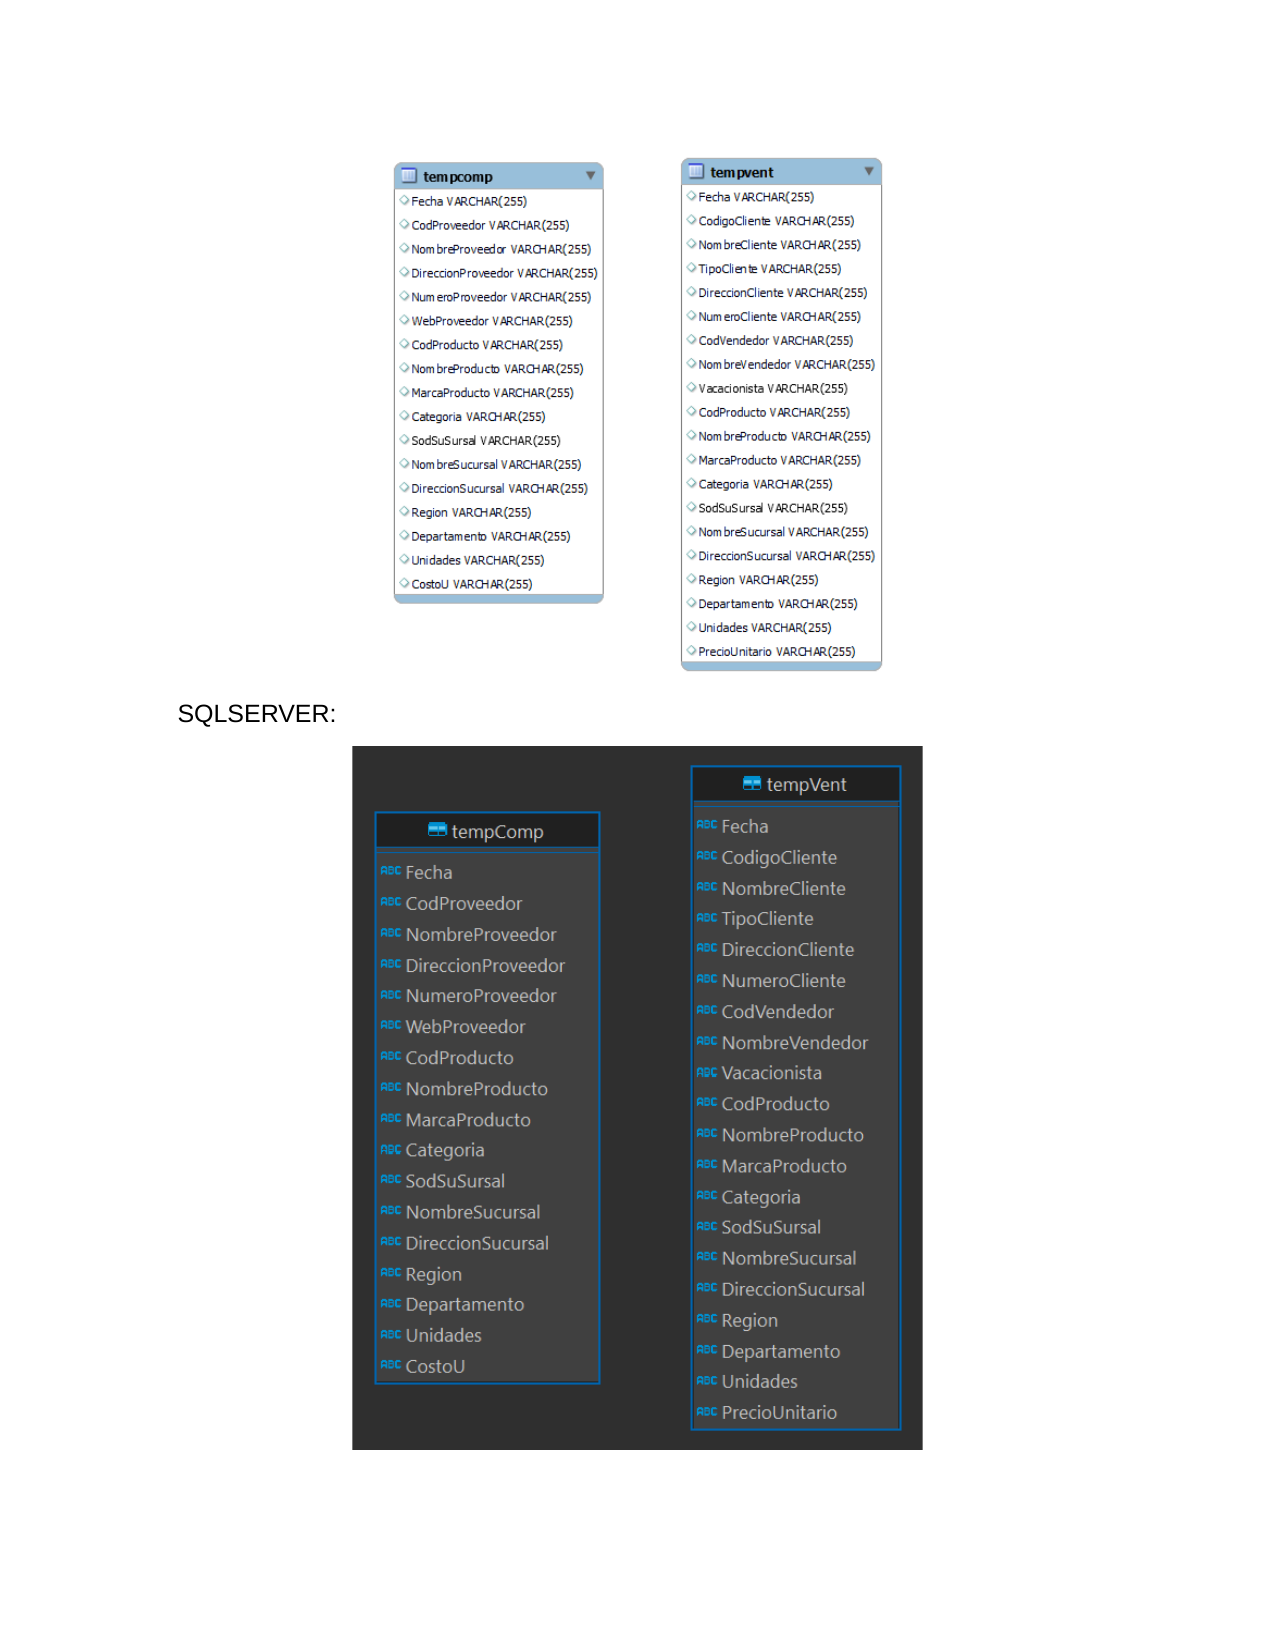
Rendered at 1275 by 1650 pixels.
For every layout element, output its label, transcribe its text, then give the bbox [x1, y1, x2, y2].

picture [352, 746, 923, 1450]
picture [383, 147, 892, 681]
text SQLSERVER: [177, 699, 1098, 728]
